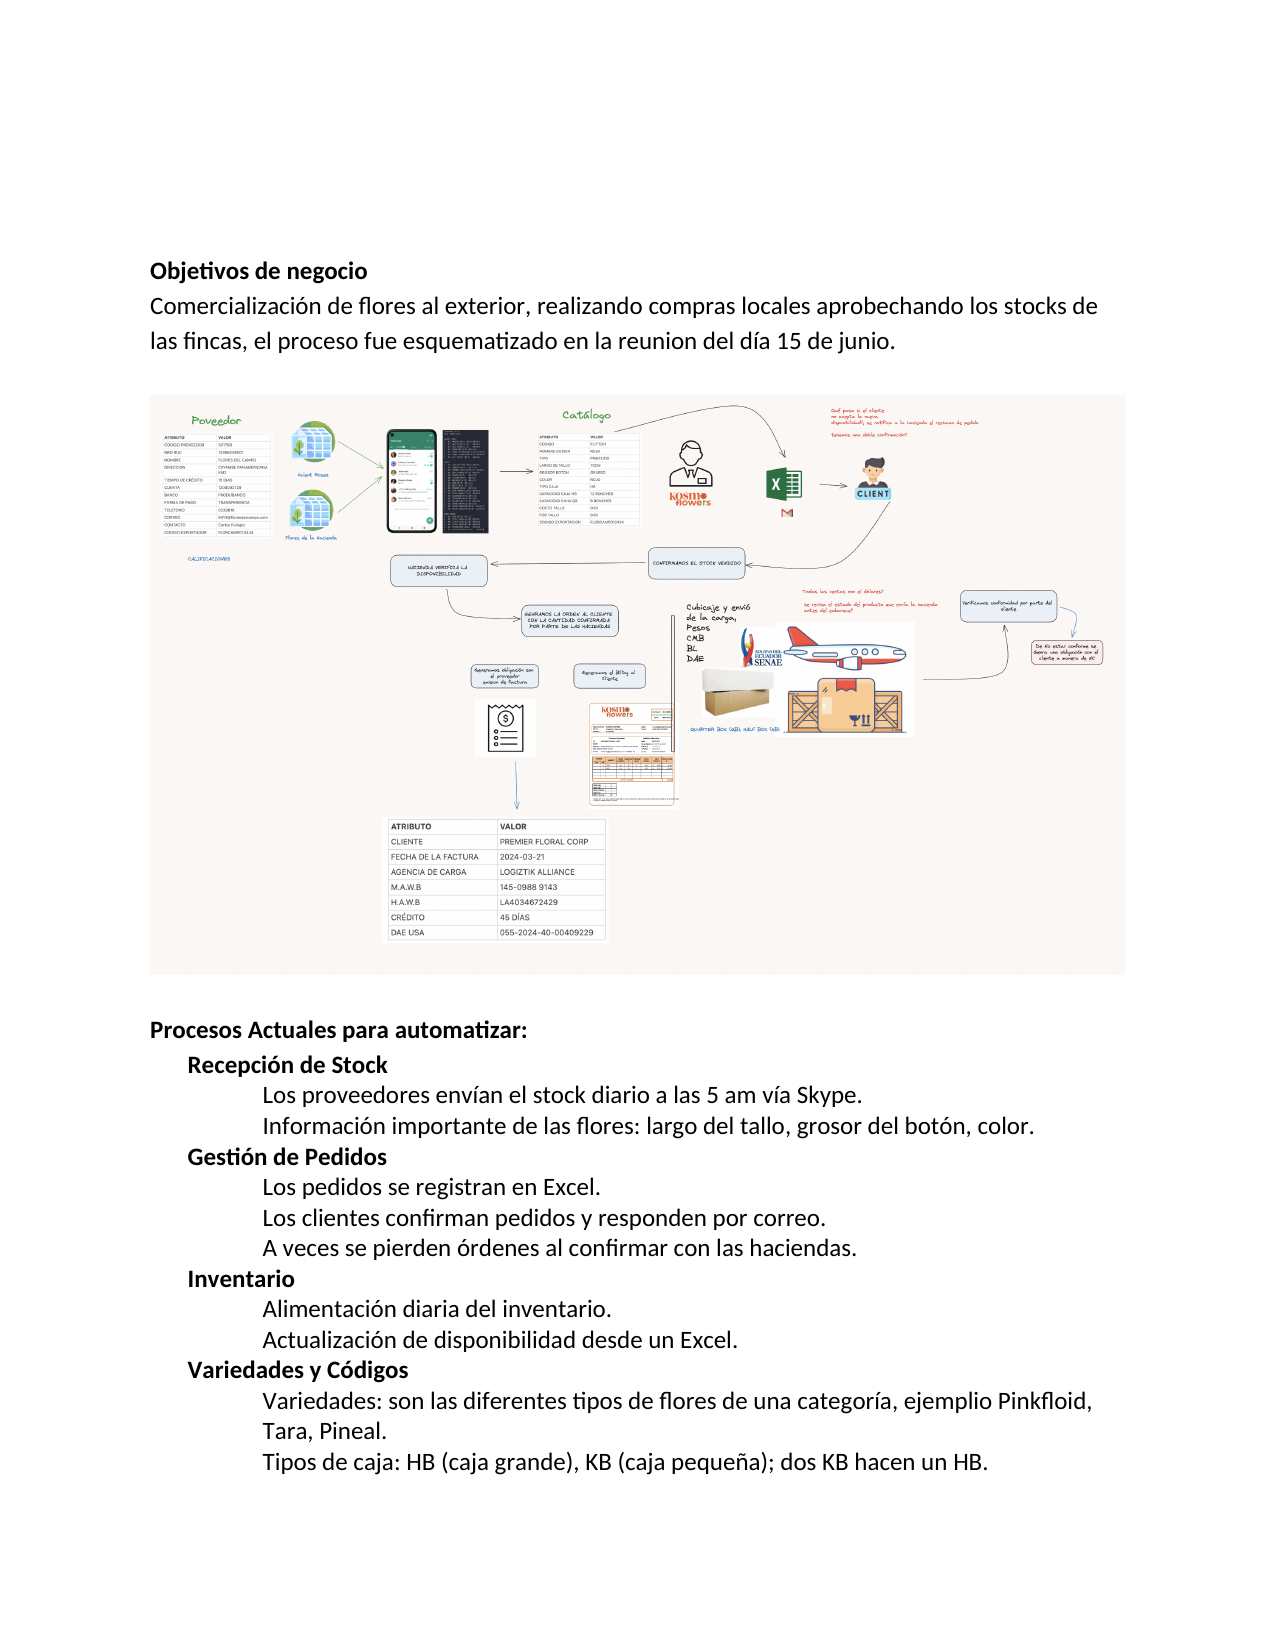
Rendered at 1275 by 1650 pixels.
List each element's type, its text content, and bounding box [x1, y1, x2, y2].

text Información importante de las flores: largo del tallo, grosor del botón, color. [262, 1110, 1125, 1141]
text A veces se pierden órdenes al confirmar con las haciendas. [262, 1232, 1125, 1263]
text Los clientes confirman pedidos y responden por correo. [262, 1202, 1125, 1232]
text Los proveedores envían el stock diario a las 5 am vía Skype. [262, 1079, 1125, 1110]
text Alimentación diaria del inventario. [262, 1293, 1125, 1324]
text Actualización de disponibilidad desde un Excel. [262, 1324, 1125, 1354]
text Inventario [187, 1263, 1125, 1293]
text Variedades y Códigos [187, 1354, 1125, 1385]
text Gestión de Pedidos [187, 1141, 1125, 1171]
text Recepción de Stock [187, 1049, 1125, 1079]
text Tipos de caja: HB (caja grande), KB (caja pequeña); dos KB hacen un HB. [262, 1446, 1125, 1476]
text Los pedidos se registran en Excel. [262, 1171, 1125, 1202]
text Variedades: son las diferentes tipos de flores de una categoría, ejemplio Pinkfloid, Tara, Pineal. [262, 1385, 1125, 1446]
text Procesos Actuales para automatizar: [150, 1014, 1125, 1045]
text Objetivos de negocio [150, 255, 1125, 286]
text Comercialización de flores al exterior, realizando compras locales aprobechando los stocks de las fincas, el proceso fue esquematizado en la reunion del día 15 de junio. [150, 290, 1125, 356]
picture [150, 395, 1125, 975]
